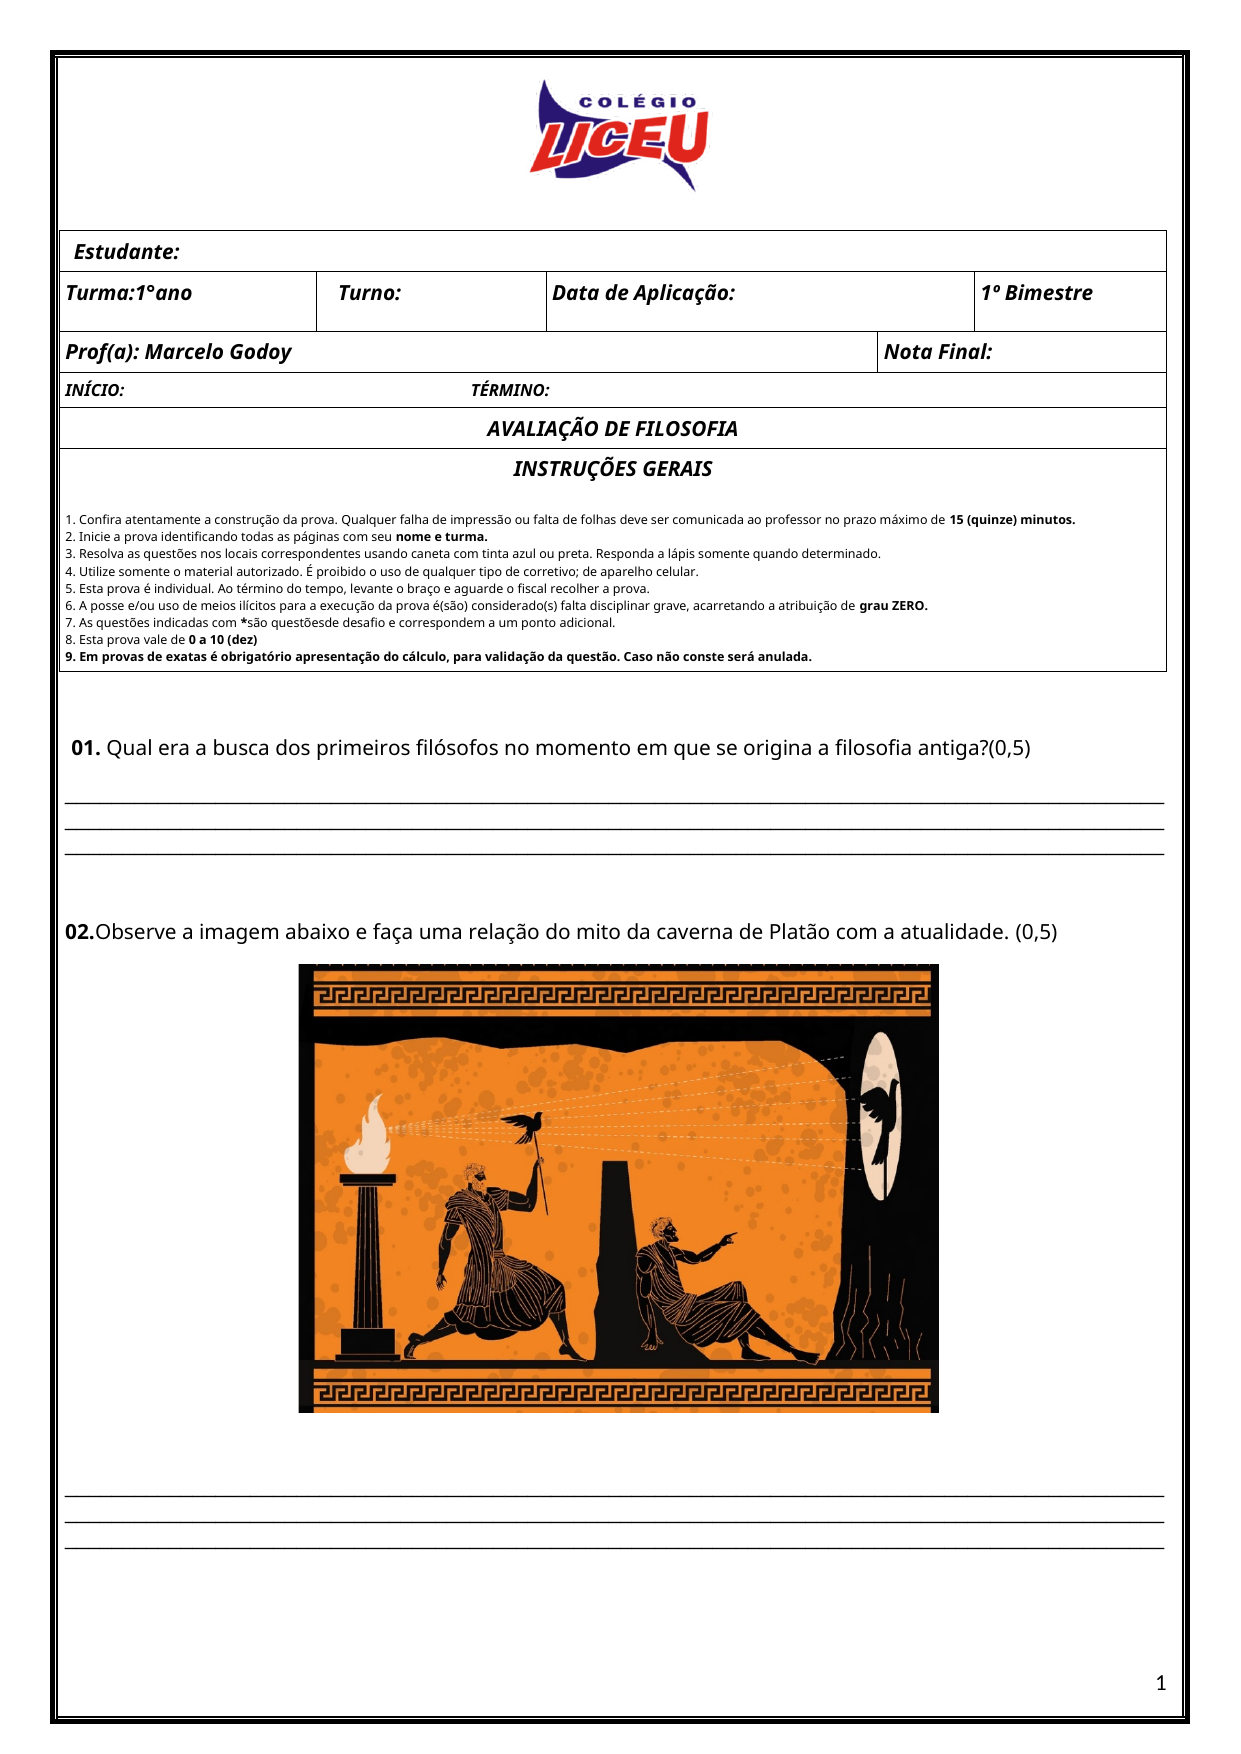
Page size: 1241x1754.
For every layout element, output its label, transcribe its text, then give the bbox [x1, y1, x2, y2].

picture [519, 70, 719, 196]
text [65, 1474, 1167, 1550]
table_cell Turno: [317, 272, 546, 331]
picture [298, 964, 939, 1413]
table_cell Nota Final: [878, 332, 1166, 372]
text 02.Observe a imagem abaixo e faça uma relação do mito da caverna de Platão com a atualidade. (0,5) [65, 917, 1172, 946]
table_cell INSTRUÇÕES GERAIS 1. Confira atentamente a construção da prova. Qualquer falha de impressão ou falta de folhas deve ser comunicada ao professor no prazo máximo de 15 (quinze) minutos. 2. Inicie a prova identificando todas as páginas com seu nome e turma. 3. Resolva as questões nos locais correspondentes usando caneta com tinta azul ou preta. Responda a lápis somente quando determinado. 4. Utilize somente o material autorizado. É proibido o uso de qualquer tipo de corretivo; de aparelho celular. 5. Esta prova é individual. Ao término do tempo, levante o braço e aguarde o fiscal recolher a prova. 6. A posse e/ou uso de meios ilícitos para a execução da prova é(são) considerado(s) falta disciplinar grave, acarretando a atribuição de grau ZERO. 7. As questões indicadas com *são questõesde desafio e correspondem a um ponto adicional. 8. Esta prova vale de 0 a 10 (dez) 9. Em provas de exatas é obrigatório apresentação do cálculo, para validação da questão. Caso não conste será anulada. [60, 449, 1166, 671]
table_cell INÍCIO: TÉRMINO: [60, 373, 1166, 407]
table_cell Prof(a): Marcelo Godoy [60, 332, 877, 372]
table_header Estudante: [60, 231, 1166, 271]
text 01. Qual era a busca dos primeiros filósofos no momento em que se origina a filosofia antiga?(0,5) [71, 733, 1167, 762]
table_cell AVALIAÇÃO DE FILOSOFIA [60, 408, 1166, 448]
table_cell Data de Aplicação: [547, 272, 974, 331]
table_cell 1º Bimestre [975, 272, 1166, 331]
table_cell Turma:1°ano [60, 272, 316, 331]
